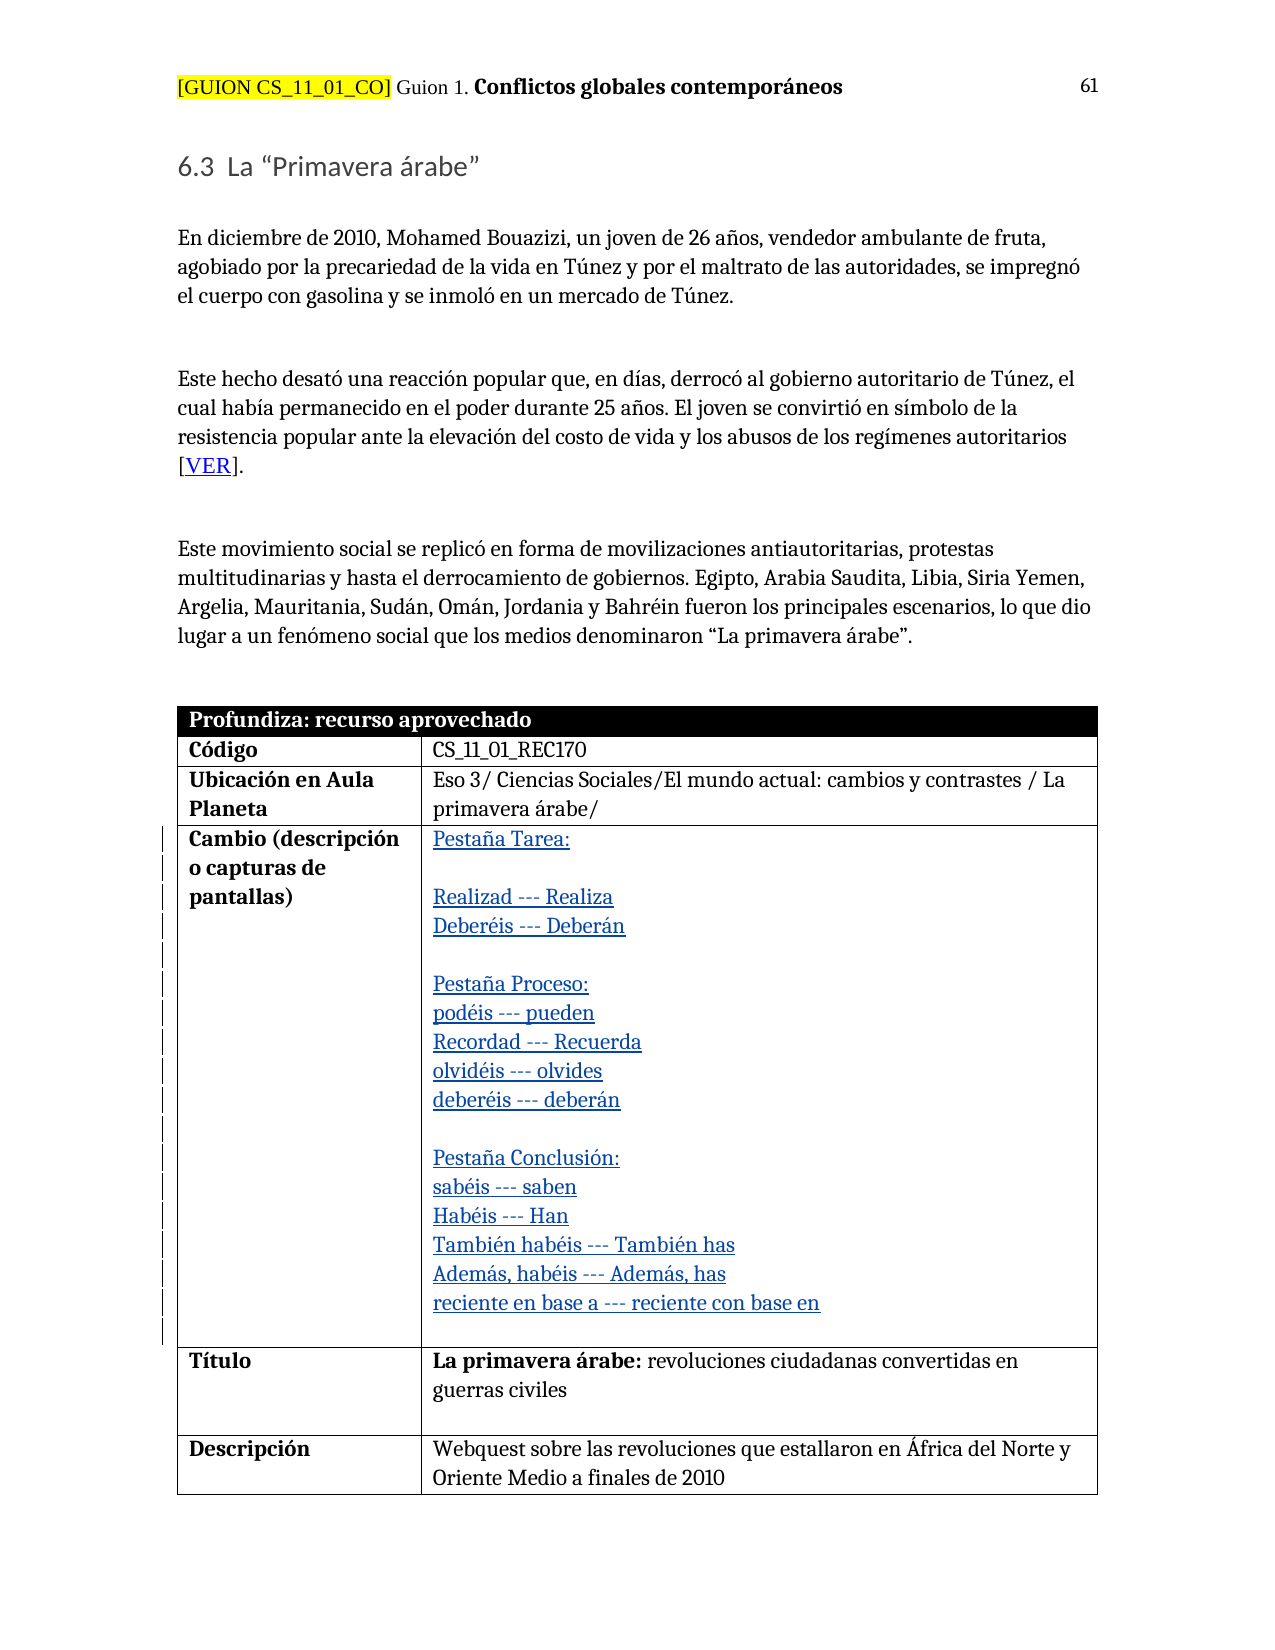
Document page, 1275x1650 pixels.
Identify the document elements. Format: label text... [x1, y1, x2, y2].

table_cell Ubicación en Aula Planeta [178, 767, 421, 825]
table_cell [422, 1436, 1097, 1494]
table_cell Cambio (descripción o capturas de pantallas) [178, 826, 421, 1347]
table_cell Eso 3/ Ciencias Sociales/El mundo actual: cambios y contrastes / La primavera árabe/ [422, 767, 1097, 825]
table_cell La primavera árabe: revoluciones ciudadanas convertidas en guerras civiles [422, 1348, 1097, 1435]
text Este movimiento social se replicó en forma de movilizaciones antiautoritarias, protestas multitudinarias y hasta el derrocamiento de gobiernos. Egipto, Arabia Saudita, Libia, Siria Yemen, Argelia, Mauritania, Sudán, Omán, Jordania y Bahréin fueron los principales escenarios, lo que dio lugar a un fenómeno social que los medios denominaron “La primavera árabe”. [177, 536, 1098, 649]
table_cell Código [178, 737, 421, 766]
table_cell CS_11_01_REC170 [422, 737, 1097, 766]
text En diciembre de 2010, Mohamed Bouazizi, un joven de 26 años, vendedor ambulante de fruta, agobiado por la precariedad de la vida en Túnez y por el maltrato de las autoridades, se impregnó el cuerpo con gasolina y se inmoló en un mercado de Túnez. [177, 225, 1098, 309]
table_cell Descripción [178, 1436, 421, 1494]
table_cell Título [178, 1348, 421, 1435]
table_header Profundiza: recurso aprovechado [178, 707, 1097, 736]
subtitle 6.3 La “Primavera árabe” [177, 148, 1098, 183]
table_cell [422, 826, 1097, 1347]
text Este hecho desató una reacción popular que, en días, derrocó al gobierno autoritario de Túnez, el cual había permanecido en el poder durante 25 años. El joven se convirtió en símbolo de la resistencia popular ante la elevación del costo de vida y los abusos de los regímenes autoritarios [VER]. [177, 366, 1098, 479]
